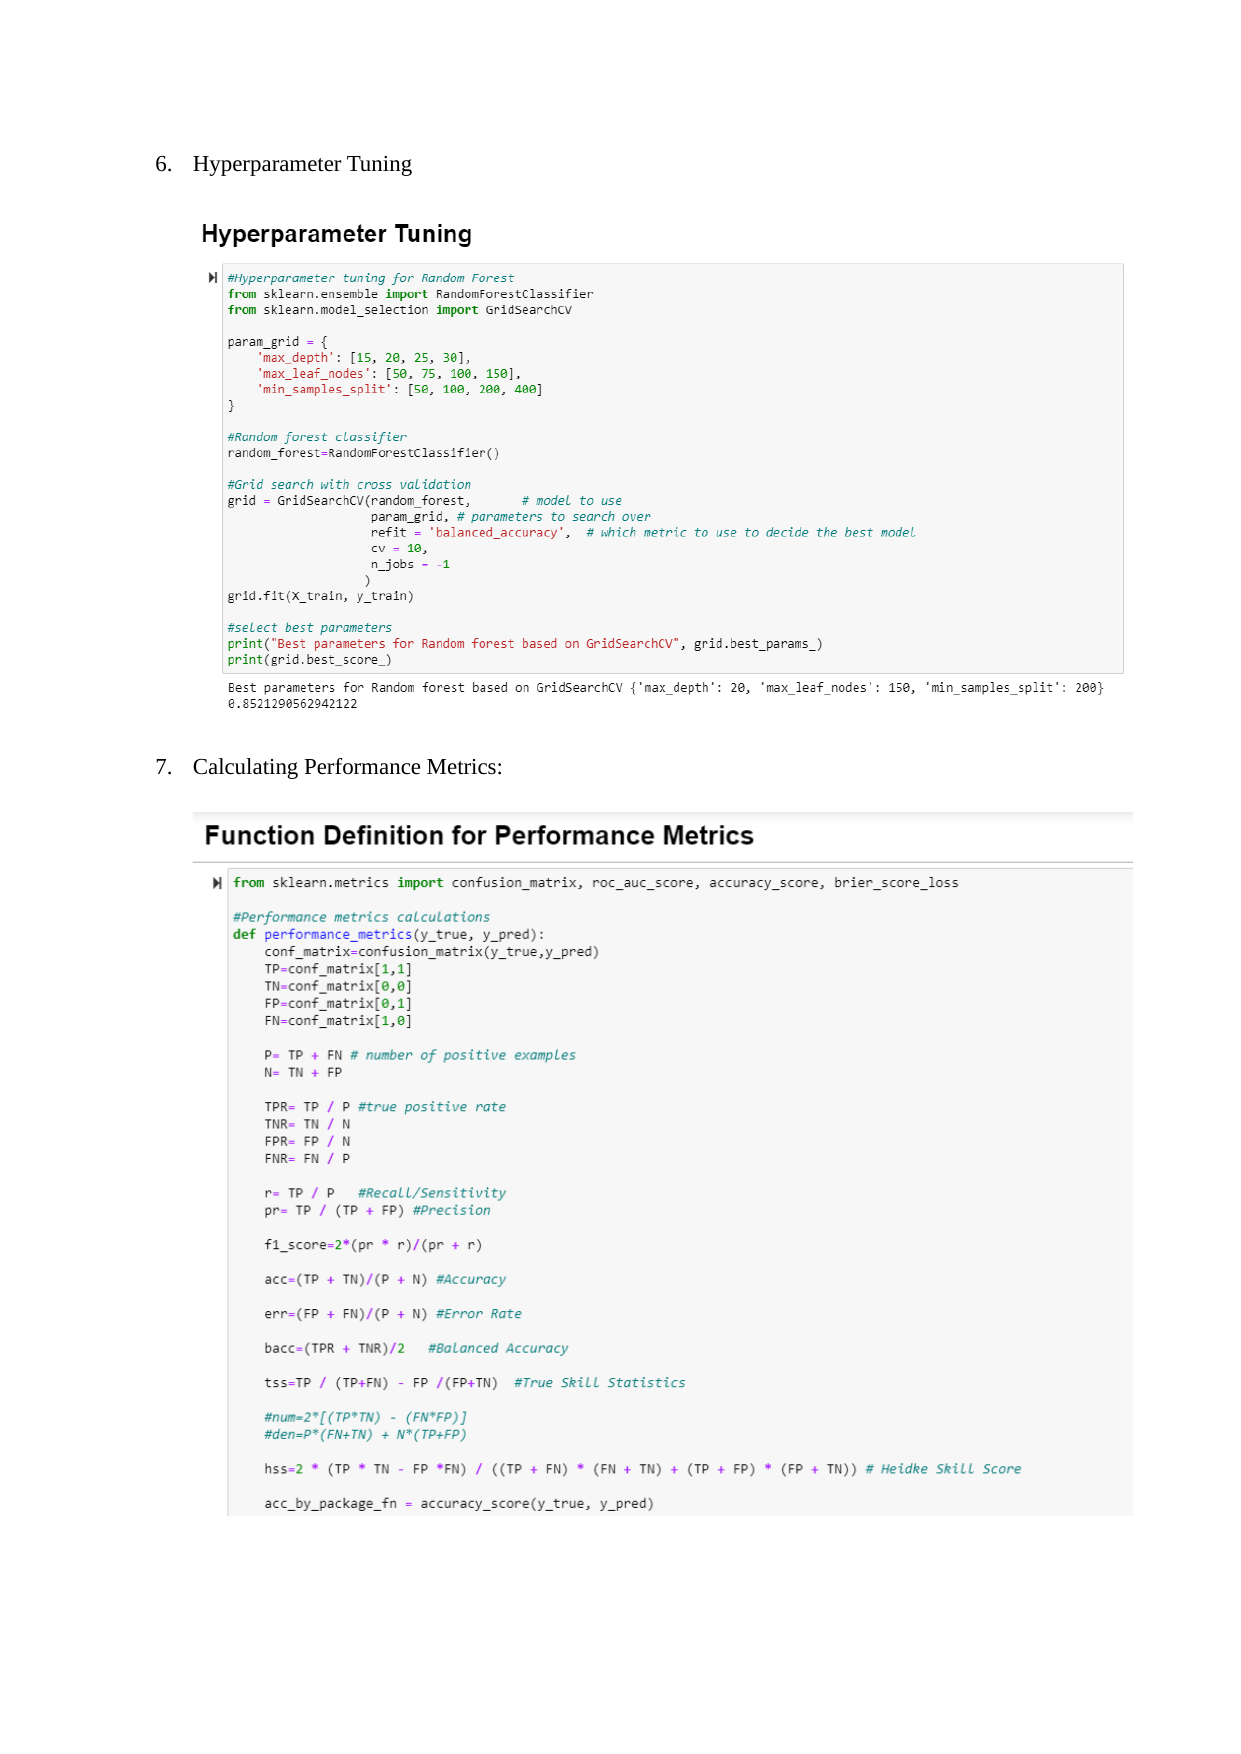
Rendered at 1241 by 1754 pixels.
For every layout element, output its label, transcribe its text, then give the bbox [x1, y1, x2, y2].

list Calculating Performance Metrics: [155, 753, 1090, 779]
picture [192, 206, 1133, 723]
picture [192, 809, 1133, 1516]
list Hyperparameter Tuning [155, 150, 1090, 176]
